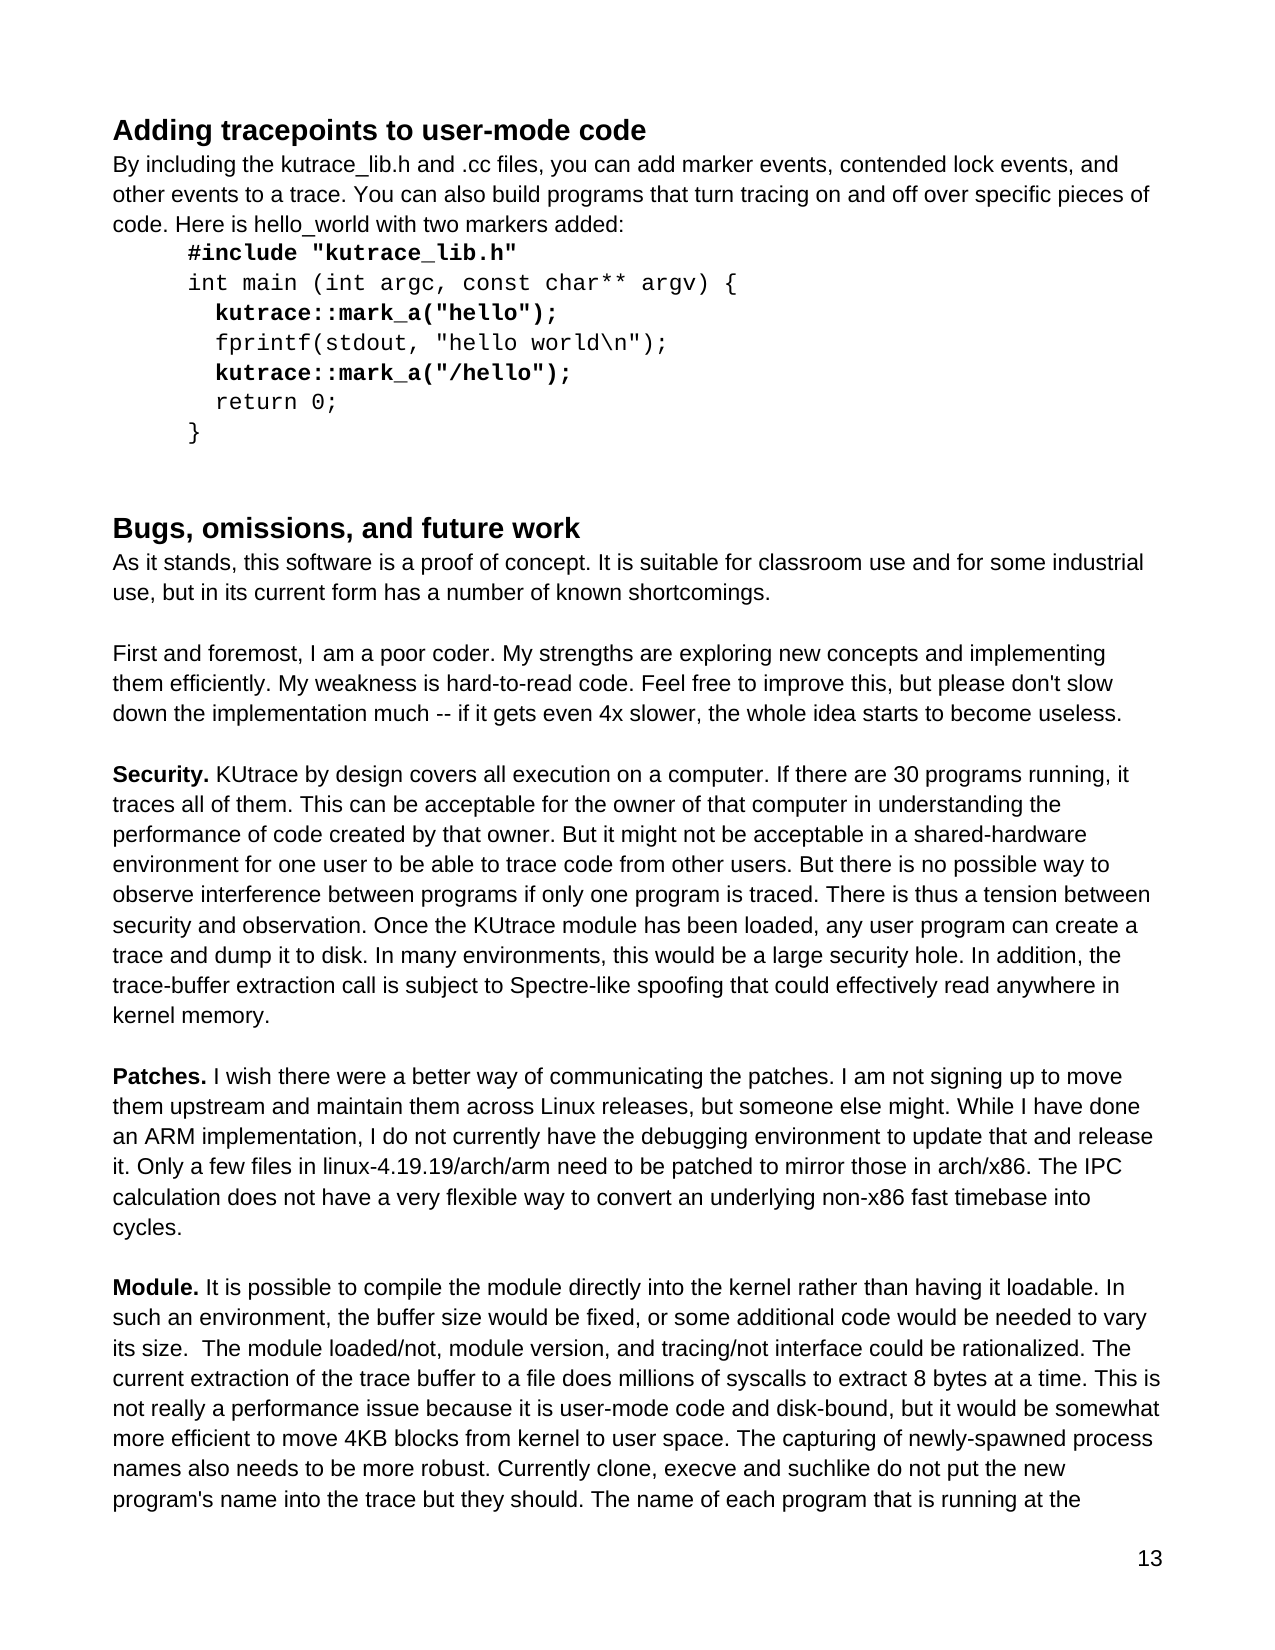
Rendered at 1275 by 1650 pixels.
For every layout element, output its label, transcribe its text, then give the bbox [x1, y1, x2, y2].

text As it stands, this software is a proof of concept. It is suitable for classroom use and for some industrial use, but in its current form has a number of known shortcomings. [112, 549, 1162, 606]
text Patches. I wish there were a better way of communicating the patches. I am not signing up to move them upstream and maintain them across Linux releases, but someone else might. While I have done an ARM implementation, I do not currently have the debugging environment to update that and release it. Only a few files in linux-4.19.19/arch/arm need to be patched to mirror those in arch/x86. The IPC calculation does not have a very flexible way to convert an underlying non-x86 fast timebase into cycles. [112, 1063, 1162, 1240]
text #include "kutrace_lib.h" int main (int argc, const char** argv) { kutrace::mark_a("hello"); fprintf(stdout, "hello world\n"); kutrace::mark_a("/hello"); return 0; } [187, 242, 1162, 446]
text First and foremost, I am a poor coder. My strengths are exploring new concepts and implementing them efficiently. My weakness is hard-to-read code. Feel free to improve this, but please don't slow down the implementation much -- if it gets even 4x slower, the whole idea starts to become useless. [112, 640, 1162, 727]
text By including the kutrace_lib.h and .cc files, you can add marker events, contended lock events, and other events to a trace. You can also build programs that turn tracing on and off over specific pieces of code. Here is hello_world with two markers added: [112, 151, 1162, 238]
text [112, 1274, 1162, 1512]
text Security. KUtrace by design covers all execution on a computer. If there are 30 programs running, it traces all of them. This can be acceptable for the owner of that computer in understanding the performance of code created by that owner. But it might not be acceptable in a shared-hardware environment for one user to be able to trace code from other users. But there is no possible way to observe interference between programs if only one program is traced. There is thus a tension between security and observation. Once the KUtrace module has been loaded, any user program can create a trace and dump it to disk. In many environments, this would be a large security hole. In addition, the trace-buffer extraction call is subject to Spectre-like spoofing that could effectively read anywhere in kernel memory. [112, 761, 1162, 1029]
text Bugs, omissions, and future work [112, 511, 1162, 544]
text Adding tracepoints to user-mode code [112, 112, 1162, 146]
